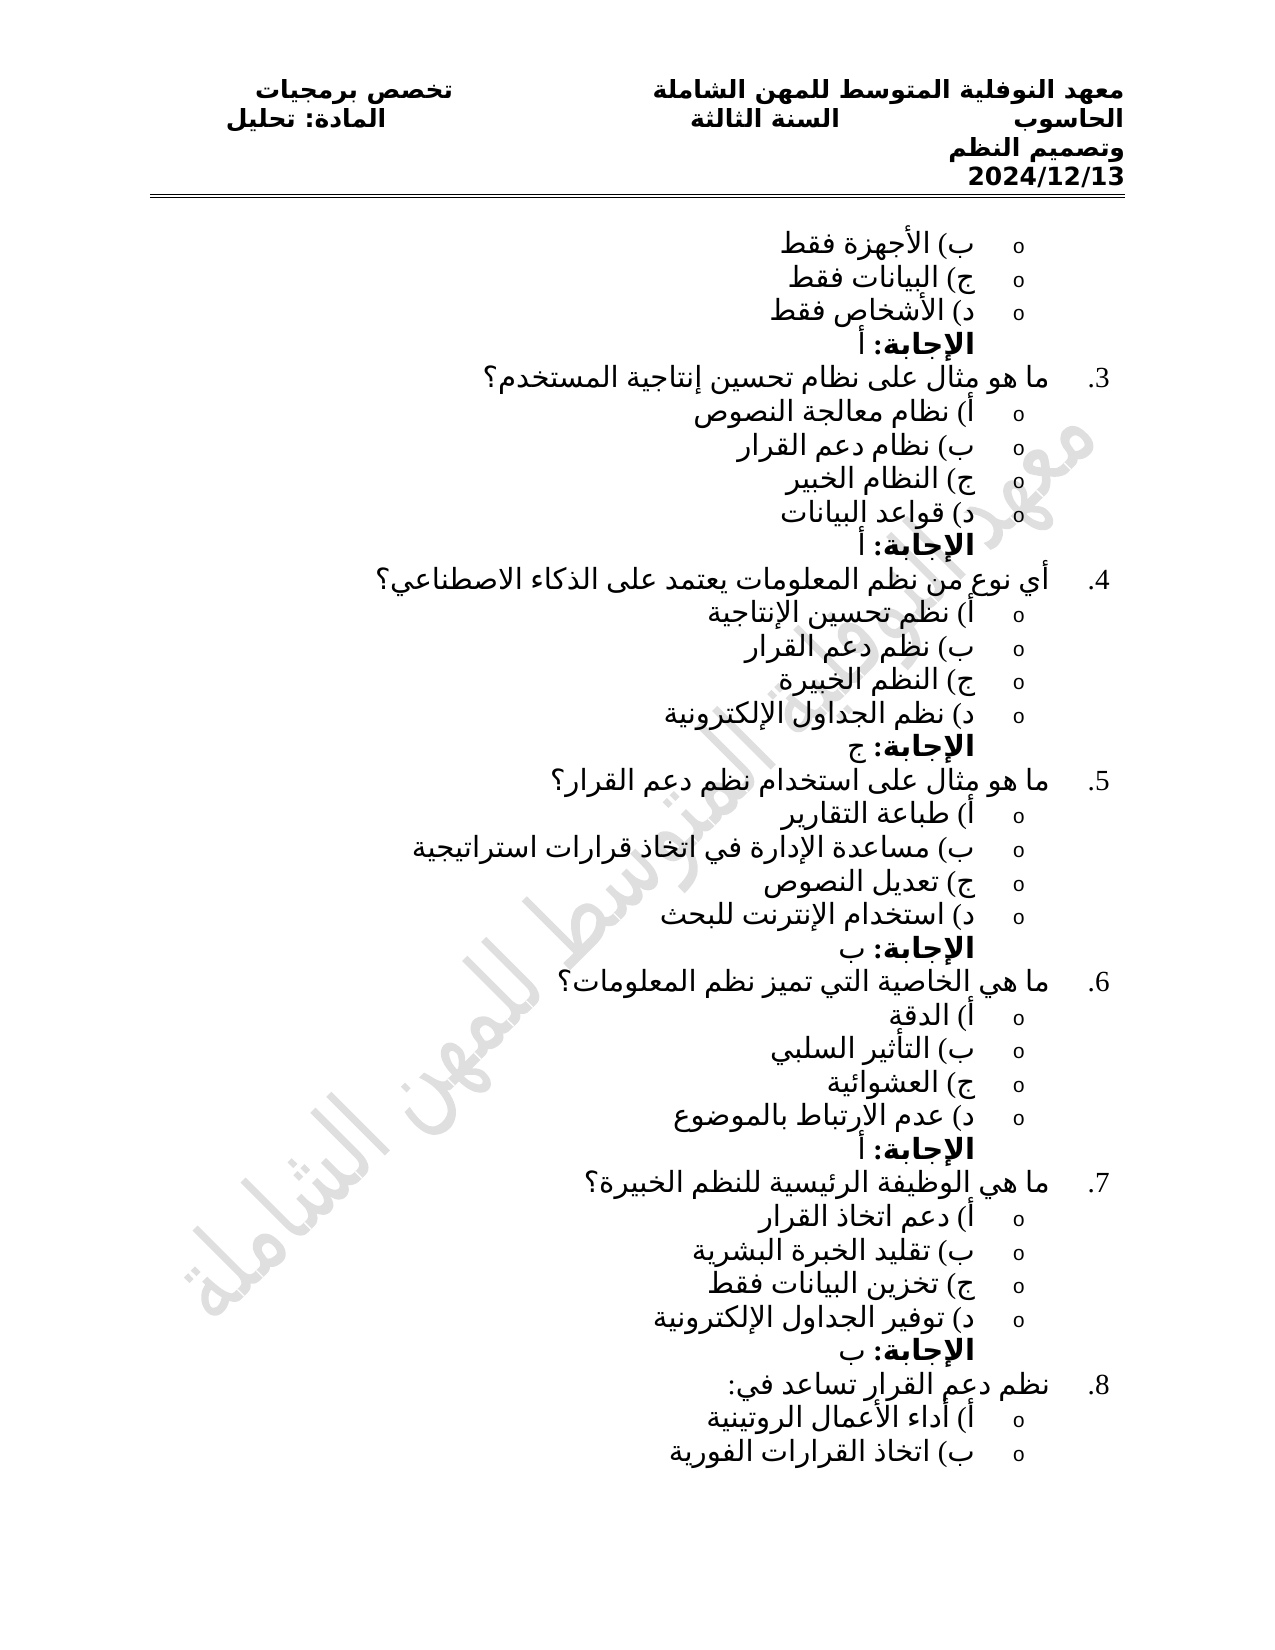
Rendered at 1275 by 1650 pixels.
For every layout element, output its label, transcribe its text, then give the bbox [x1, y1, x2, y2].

list ب) التأثير السلبي [150, 1031, 1012, 1065]
list ج) البيانات فقط [150, 260, 1012, 293]
list ج) العشوائية [150, 1065, 1012, 1098]
list د) نظم الجداول الإلكترونية الإجابة: ج [150, 696, 1012, 763]
list ب) تقليد الخبرة البشرية [150, 1233, 1012, 1266]
list أ) طباعة التقارير [150, 797, 1012, 830]
list د) عدم الارتباط بالموضوع الإجابة: أ [150, 1098, 1012, 1166]
list ب) مساعدة الإدارة في اتخاذ قرارات استراتيجية [150, 830, 1012, 864]
list ب) نظام دعم القرار [150, 428, 1012, 461]
list أ) أداء الأعمال الروتينية [150, 1400, 1012, 1434]
list د) توفير الجداول الإلكترونية الإجابة: ب [150, 1300, 1012, 1367]
list أ) الدقة [150, 998, 1012, 1031]
list ج) تخزين البيانات فقط [150, 1266, 1012, 1300]
list ج) النظم الخبيرة [150, 662, 1012, 696]
list ب) نظم دعم القرار [150, 629, 1012, 662]
list د) قواعد البيانات الإجابة: أ [150, 495, 1012, 562]
list د) الأشخاص فقط الإجابة: أ [150, 293, 1012, 361]
list ما هي الوظيفة الرئيسية للنظم الخبيرة؟ [150, 1166, 1087, 1199]
list أ) نظام معالجة النصوص [150, 394, 1012, 428]
list د) استخدام الإنترنت للبحث الإجابة: ب [150, 897, 1012, 964]
list ما هو مثال على استخدام نظم دعم القرار؟ [150, 763, 1087, 797]
list ج) النظام الخبير [150, 461, 1012, 495]
list ج) تعديل النصوص [150, 864, 1012, 897]
list ب) الأجهزة فقط [150, 226, 1012, 260]
list ب) اتخاذ القرارات الفورية [150, 1434, 1012, 1467]
list أي نوع من نظم المعلومات يعتمد على الذكاء الاصطناعي؟ [150, 562, 1087, 595]
list ما هي الخاصية التي تميز نظم المعلومات؟ [150, 964, 1087, 998]
list أ) دعم اتخاذ القرار [150, 1199, 1012, 1233]
list ما هو مثال على نظام تحسين إنتاجية المستخدم؟ [150, 361, 1087, 394]
list نظم دعم القرار تساعد في: [150, 1367, 1087, 1400]
list أ) نظم تحسين الإنتاجية [150, 595, 1012, 629]
